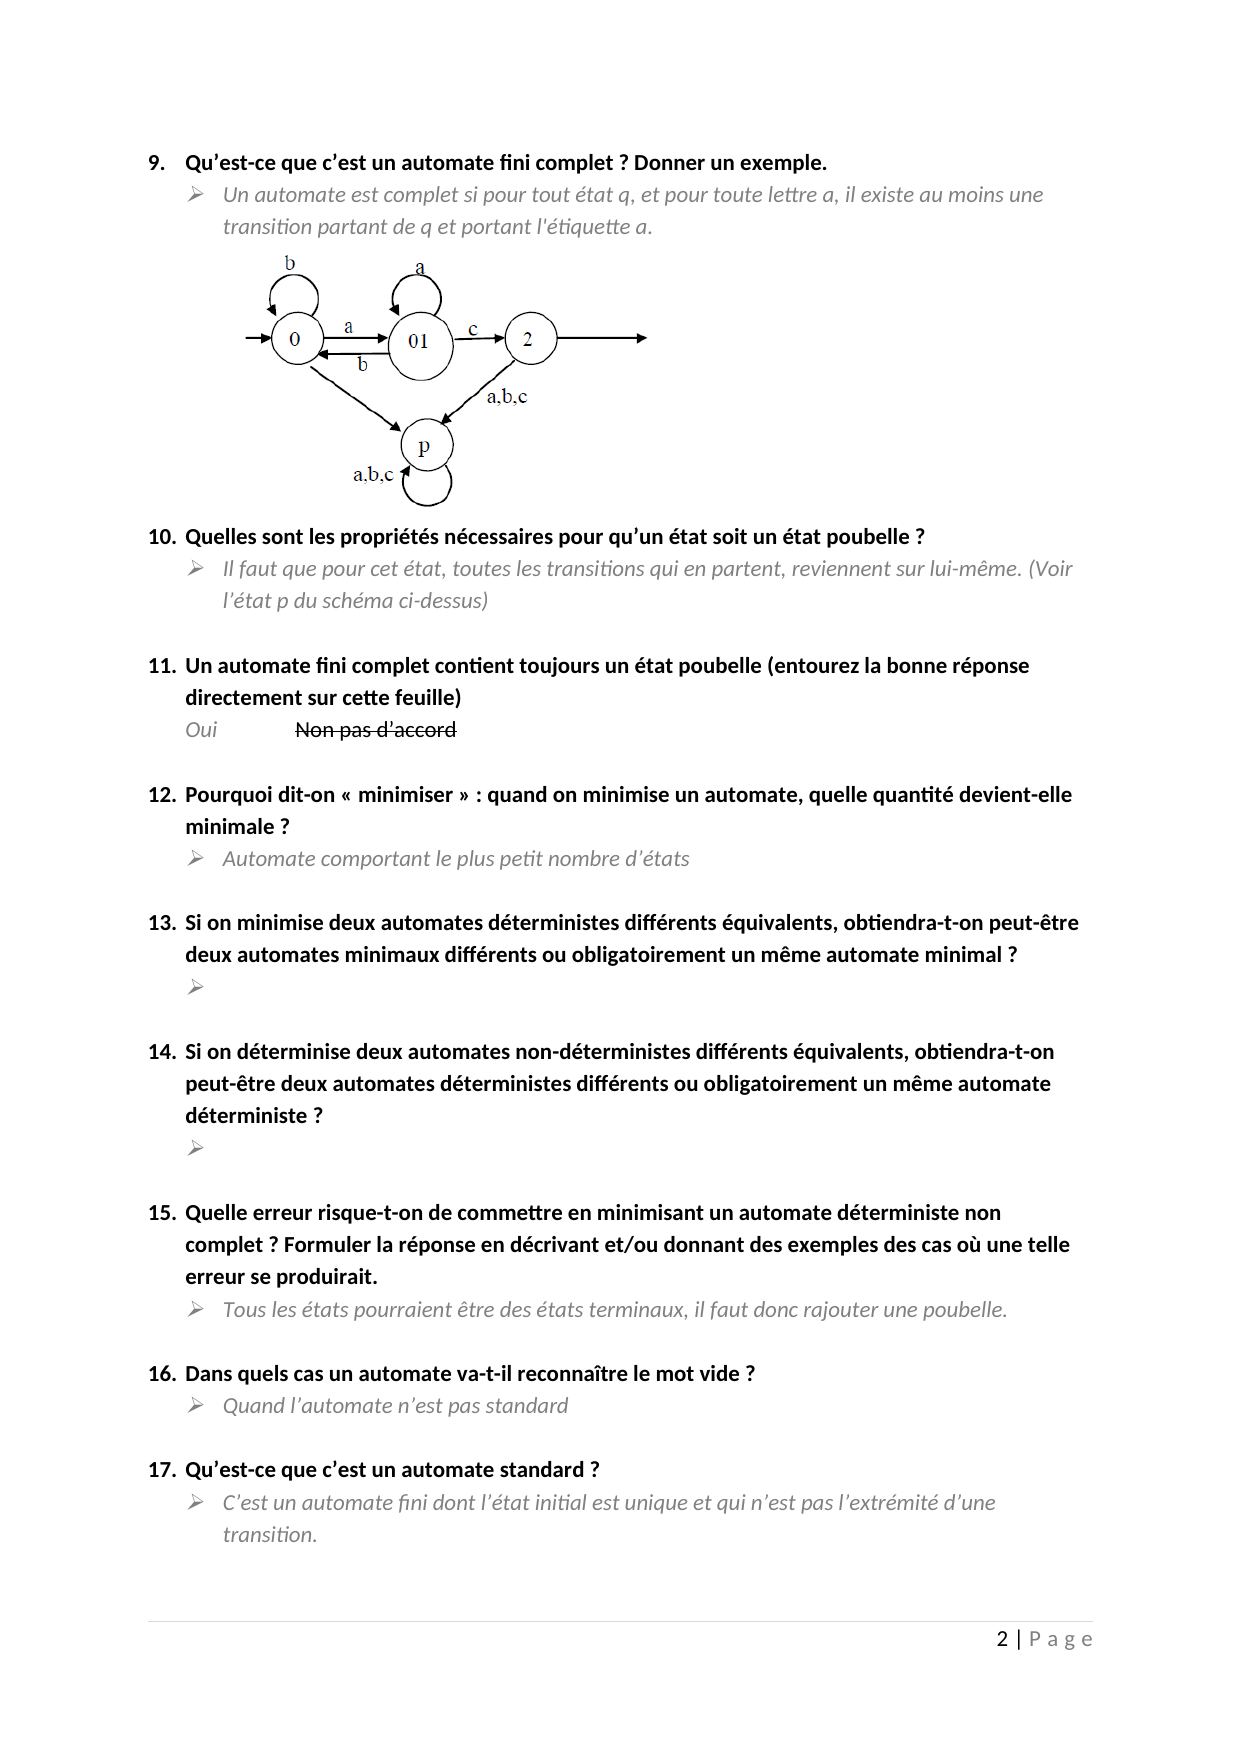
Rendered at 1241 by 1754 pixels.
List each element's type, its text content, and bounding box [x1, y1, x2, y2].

list Dans quels cas un automate va-t-il reconnaître le mot vide ? [148, 1359, 1093, 1387]
list Pourquoi dit-on « minimiser » : quand on minimise un automate, quelle quantité devient-elle minimale ? [148, 780, 1093, 840]
list Un automate est complet si pour tout état q, et pour toute lettre a, il existe au moins une transition partant de q et portant l'étiquette a. [185, 180, 1093, 240]
list Qu’est-ce que c’est un automate standard ? [148, 1456, 1093, 1484]
list Quand l’automate n’est pas standard [185, 1391, 1093, 1419]
list Quelle erreur risque-t-on de commettre en minimisant un automate déterministe non complet ? Formuler la réponse en décrivant et/ou donnant des exemples des cas où une telle erreur se produirait. [148, 1198, 1093, 1291]
list Quelles sont les propriétés nécessaires pour qu’un état soit un état poubelle ? [148, 522, 1093, 550]
list Automate comportant le plus petit nombre d’états [185, 844, 1093, 872]
list Tous les états pourraient être des états terminaux, il faut donc rajouter une poubelle. [185, 1295, 1093, 1323]
list Qu’est-ce que c’est un automate fini complet ? Donner un exemple. [148, 148, 1093, 176]
list Un automate fini complet contient toujours un état poubelle (entourez la bonne réponse directement sur cette feuille) [148, 651, 1093, 711]
list Si on minimise deux automates déterministes différents équivalents, obtiendra-t-on peut-être deux automates minimaux différents ou obligatoirement un même automate minimal ? [148, 908, 1093, 969]
list Si on déterminise deux automates non-déterministes différents équivalents, obtiendra-t-on peut-être deux automates déterministes différents ou obligatoirement un même automate déterministe ? [148, 1037, 1093, 1129]
list Oui Non pas d’accord [185, 715, 1093, 743]
list C’est un automate fini dont l’état initial est unique et qui n’est pas l’extrémité d’une transition. [185, 1488, 1093, 1548]
picture [222, 244, 657, 518]
list Il faut que pour cet état, toutes les transitions qui en partent, reviennent sur lui-même. (Voir l’état p du schéma ci-dessus) [185, 554, 1093, 614]
